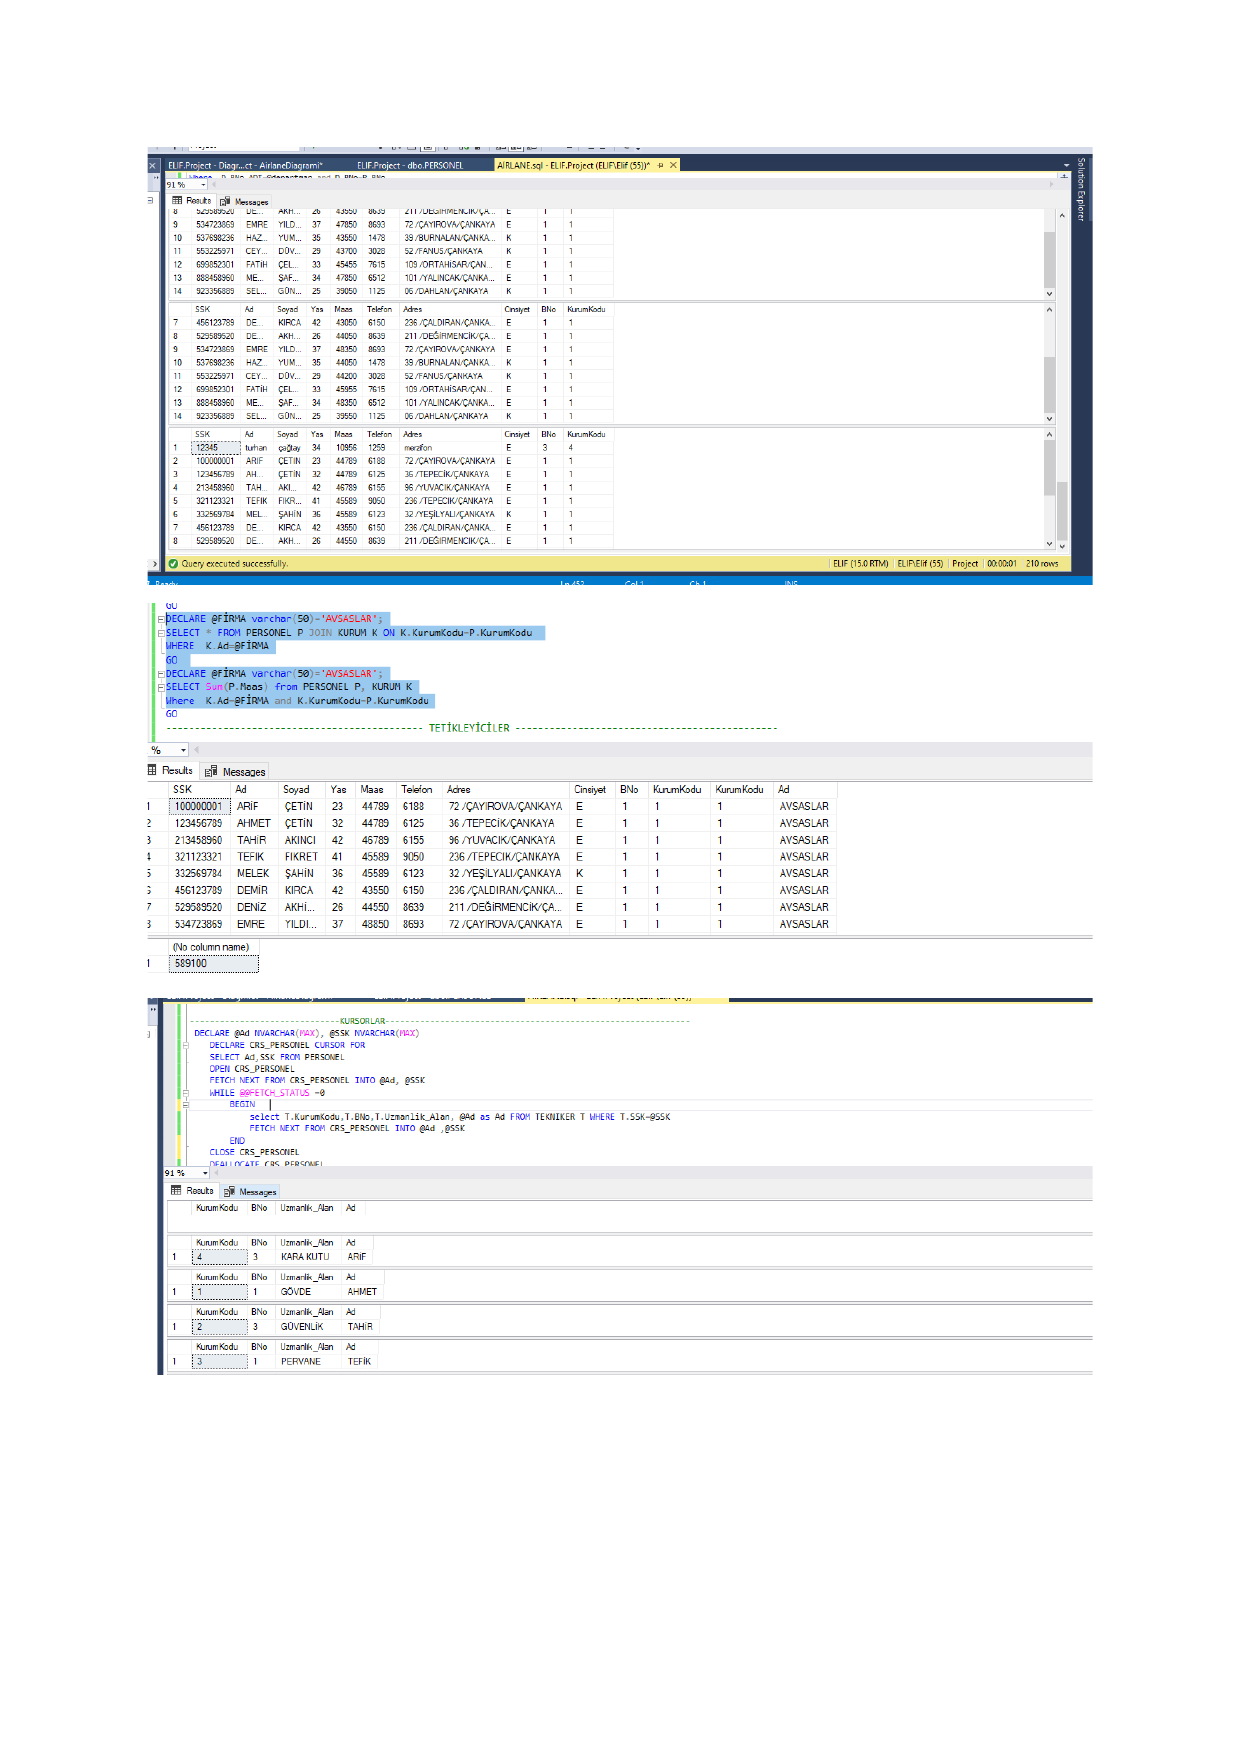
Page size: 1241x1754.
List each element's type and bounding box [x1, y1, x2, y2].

picture [147, 147, 1093, 585]
picture [147, 998, 1093, 1375]
picture [147, 603, 1093, 981]
